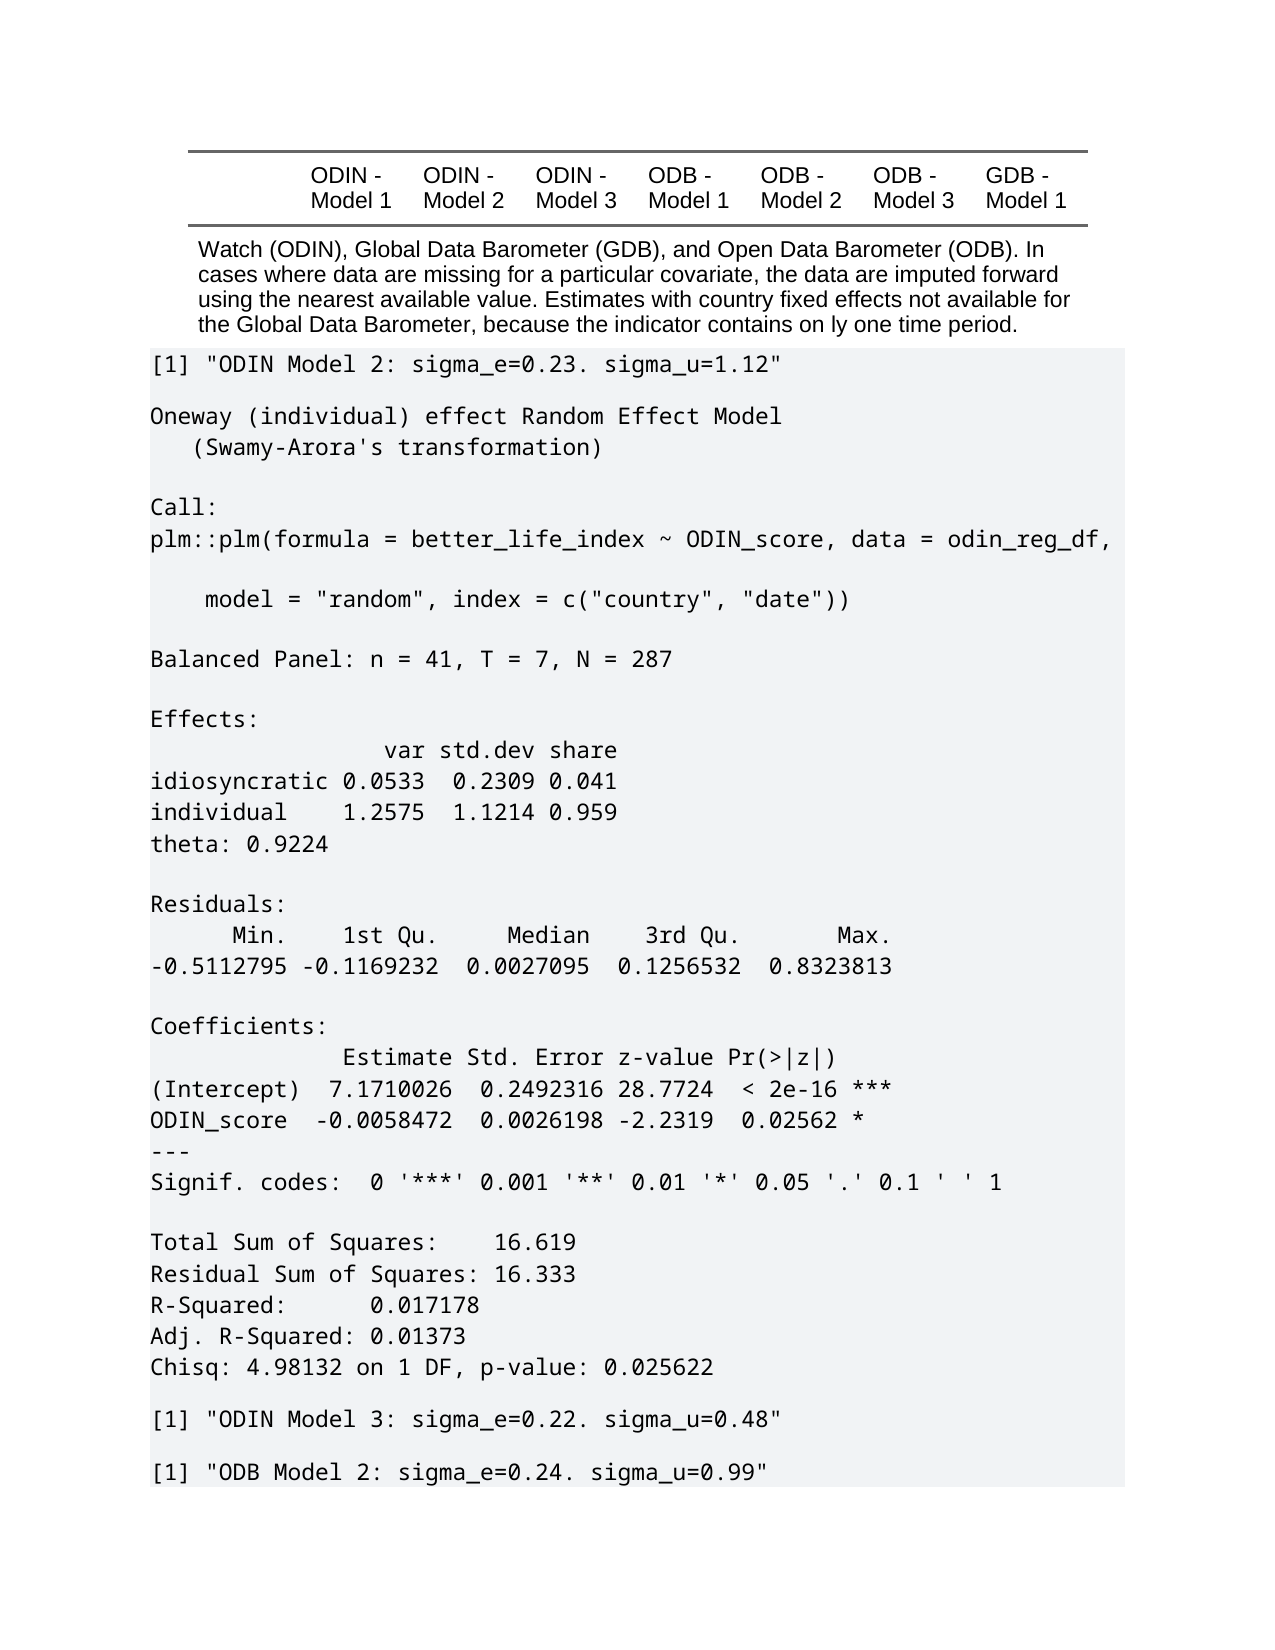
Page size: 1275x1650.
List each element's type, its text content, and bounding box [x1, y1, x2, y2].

text [1] "ODB Model 2: sigma_e=0.24. sigma_u=0.99" [150, 1455, 1125, 1487]
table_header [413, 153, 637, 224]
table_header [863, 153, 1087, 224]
text [1] "ODIN Model 3: sigma_e=0.22. sigma_u=0.48" [150, 1403, 1125, 1434]
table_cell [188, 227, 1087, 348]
text [1] "ODIN Model 2: sigma_e=0.23. sigma_u=1.12" [150, 348, 1125, 379]
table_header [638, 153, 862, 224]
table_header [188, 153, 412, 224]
text Oneway (individual) effect Random Effect Model (Swamy-Arora's transformation) Call: plm::plm(formula = better_life_index ~ ODIN_score, data = odin_reg_df, model = "random", index = c("country", "date")) Balanced Panel: n = 41, T = 7, N = 287 Effects: var std.dev share idiosyncratic 0.0533 0.2309 0.041 individual 1.2575 1.1214 0.959 theta: 0.9224 Residuals: Min. 1st Qu. Median 3rd Qu. Max. -0.5112795 -0.1169232 0.0027095 0.1256532 0.8323813 Coefficients: Estimate Std. Error z-value Pr(>|z|) (Intercept) 7.1710026 0.2492316 28.7724 < 2e-16 *** ODIN_score -0.0058472 0.0026198 -2.2319 0.02562 * --- Signif. codes: 0 '***' 0.001 '**' 0.01 '*' 0.05 '.' 0.1 ' ' 1 Total Sum of Squares: 16.619 Residual Sum of Squares: 16.333 R-Squared: 0.017178 Adj. R-Squared: 0.01373 Chisq: 4.98132 on 1 DF, p-value: 0.025622 [150, 400, 1125, 1382]
